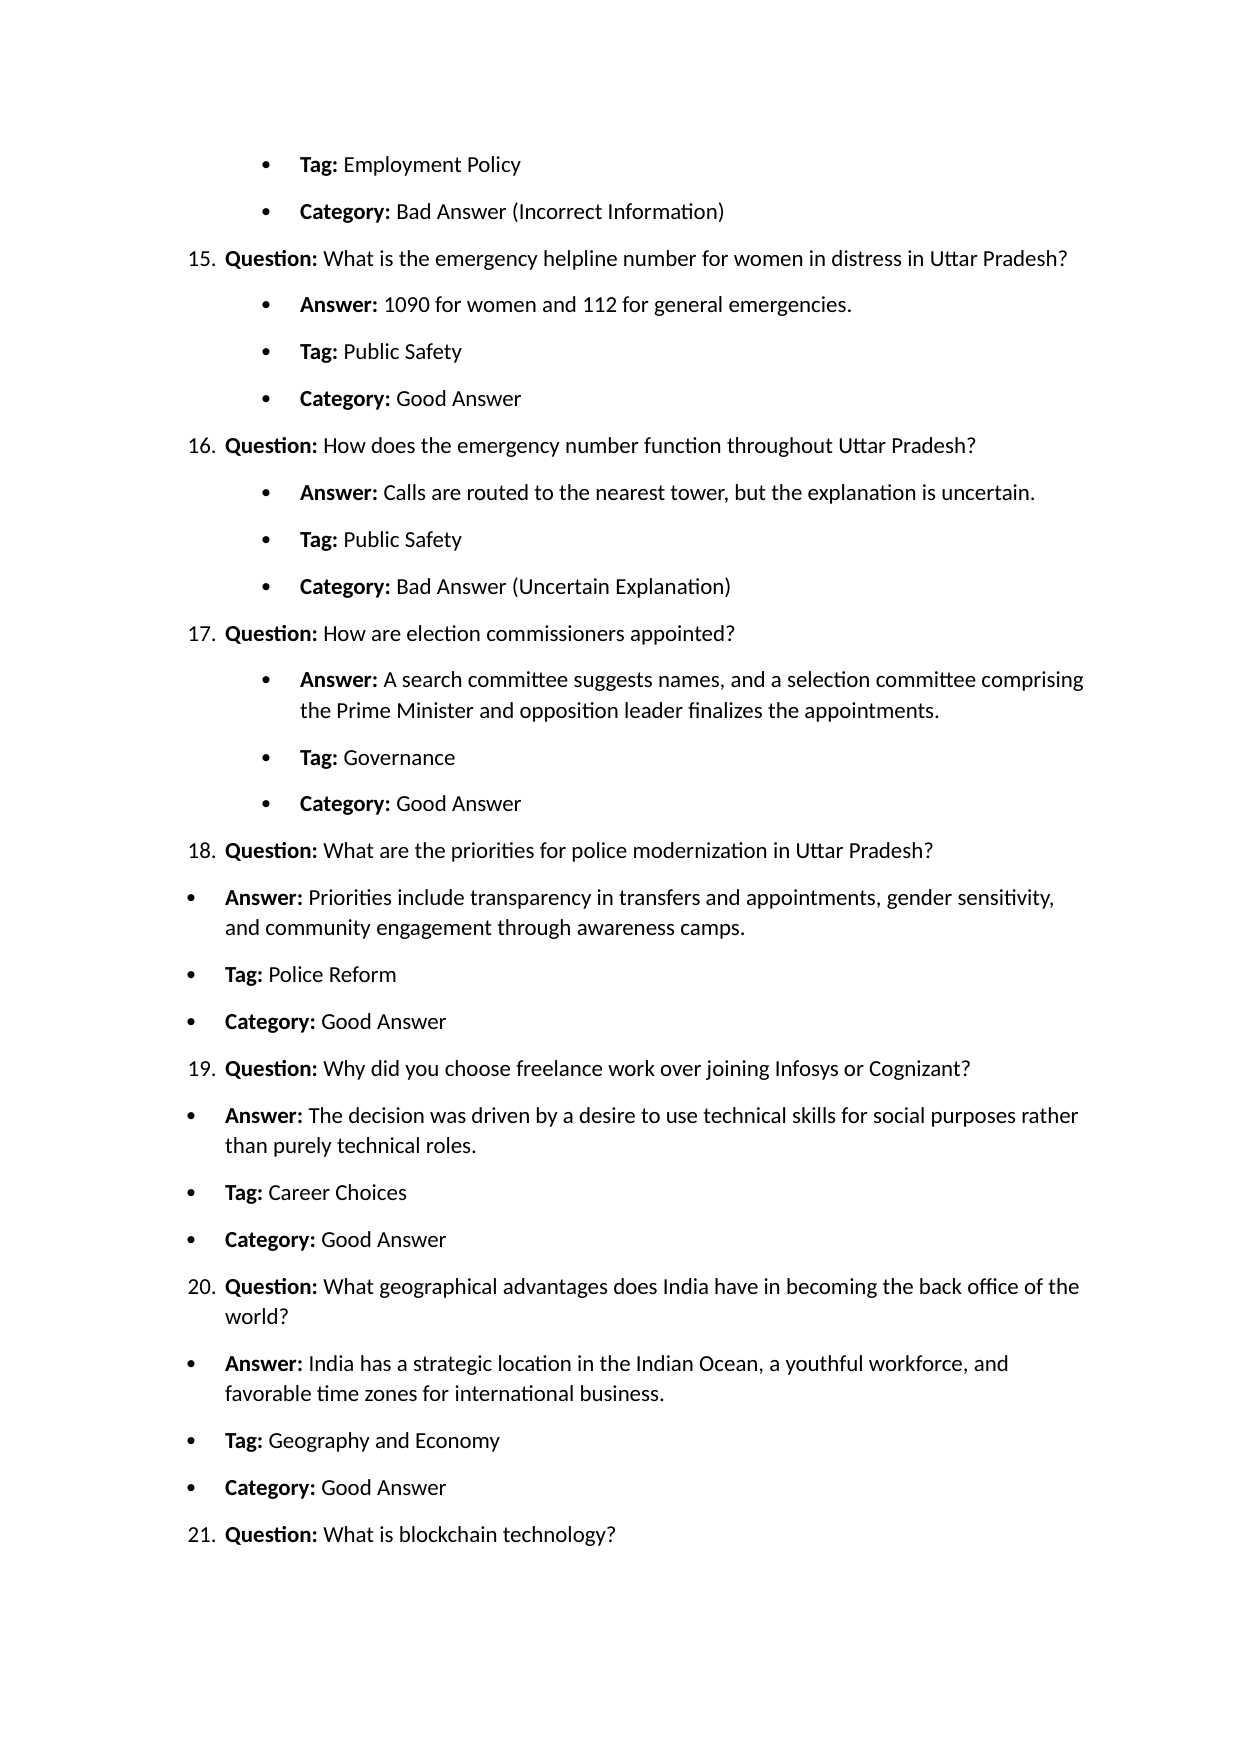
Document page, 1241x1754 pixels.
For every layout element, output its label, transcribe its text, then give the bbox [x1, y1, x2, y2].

list Category: Bad Answer (Uncertain Explanation) [262, 572, 1090, 600]
list Category: Good Answer [187, 1473, 1090, 1501]
list Category: Good Answer [262, 789, 1090, 818]
list Category: Good Answer [187, 1225, 1090, 1253]
list Answer: Calls are routed to the nearest tower, but the explanation is uncertain. [262, 478, 1090, 506]
list Category: Bad Answer (Incorrect Information) [262, 197, 1090, 225]
list Answer: Priorities include transparency in transfers and appointments, gender sensitivity, and community engagement through awareness camps. [187, 883, 1090, 942]
list Question: How are election commissioners appointed? [187, 619, 1090, 647]
list Category: Good Answer [262, 384, 1090, 412]
list Tag: Geography and Economy [187, 1426, 1090, 1454]
list Question: What geographical advantages does India have in becoming the back office of the world? [187, 1272, 1090, 1330]
list Question: What are the priorities for police modernization in Uttar Pradesh? [187, 836, 1090, 864]
list Answer: The decision was driven by a desire to use technical skills for social purposes rather than purely technical roles. [187, 1101, 1090, 1159]
list Tag: Governance [262, 743, 1090, 771]
list Answer: India has a strategic location in the Indian Ocean, a youthful workforce, and favorable time zones for international business. [187, 1349, 1090, 1407]
list Tag: Public Safety [262, 525, 1090, 553]
list Category: Good Answer [187, 1007, 1090, 1035]
list Tag: Employment Policy [262, 150, 1090, 178]
list Tag: Public Safety [262, 337, 1090, 366]
list Answer: A search committee suggests names, and a selection committee comprising the Prime Minister and opposition leader finalizes the appointments. [262, 666, 1090, 724]
list Question: What is blockchain technology? [187, 1520, 1090, 1548]
list Answer: 1090 for women and 112 for general emergencies. [262, 291, 1090, 319]
list Question: Why did you choose freelance work over joining Infosys or Cognizant? [187, 1054, 1090, 1082]
list Tag: Police Reform [187, 960, 1090, 988]
list Tag: Career Choices [187, 1178, 1090, 1206]
list Question: How does the emergency number function throughout Uttar Pradesh? [187, 431, 1090, 459]
list Question: What is the emergency helpline number for women in distress in Uttar Pradesh? [187, 244, 1090, 272]
